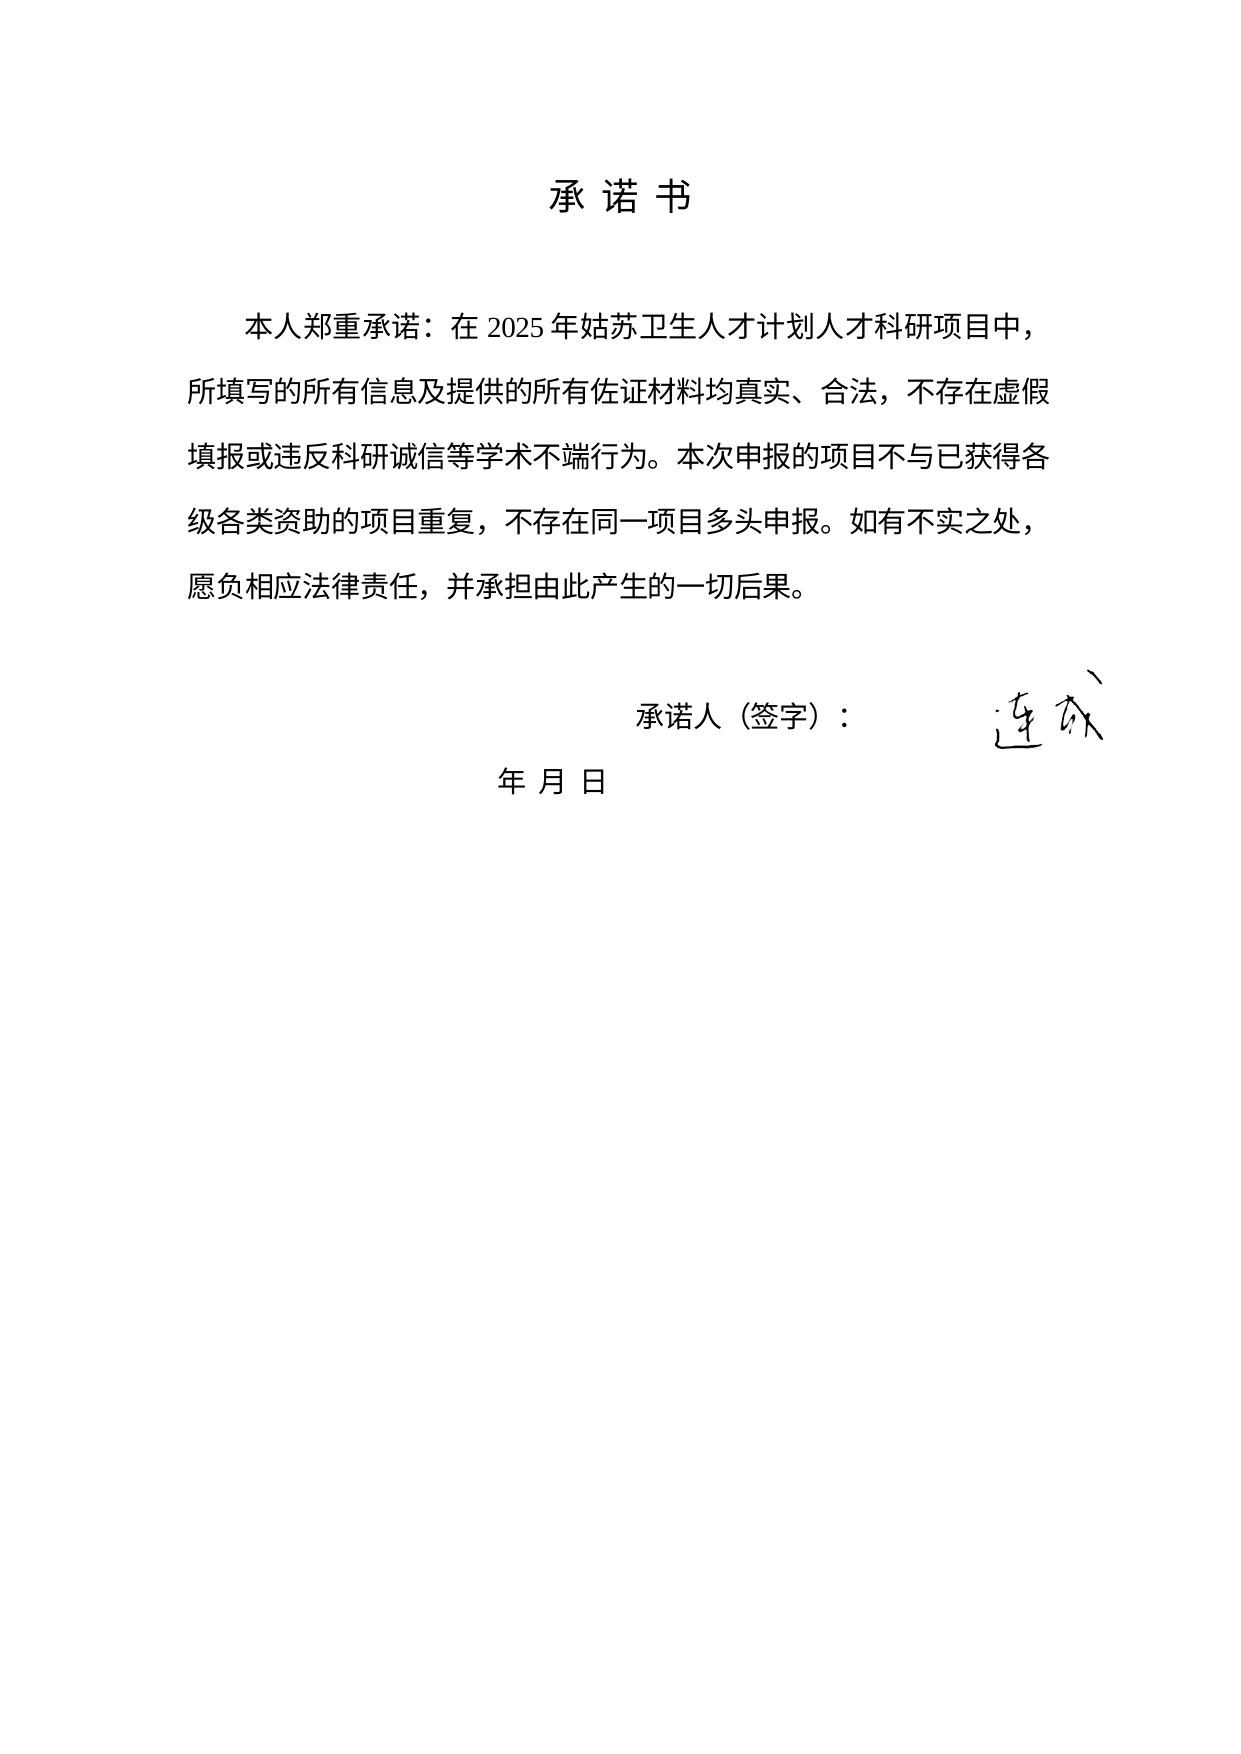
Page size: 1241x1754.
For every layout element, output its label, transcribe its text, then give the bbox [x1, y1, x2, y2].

text 承诺人（签字）： [187, 682, 990, 747]
text 年 月 日 [187, 747, 1053, 812]
text 承 诺 书 [187, 162, 1053, 227]
picture [990, 666, 1108, 749]
text 本人郑重承诺：在2025年姑苏卫生人才计划人才科研项目中，所填写的所有信息及提供的所有佐证材料均真实、合法，不存在虚假填报或违反科研诚信等学术不端行为。本次申报的项目不与已获得各级各类资助的项目重复，不存在同一项目多头申报。如有不实之处，愿负相应法律责任，并承担由此产生的一切后果。 [187, 292, 1053, 617]
